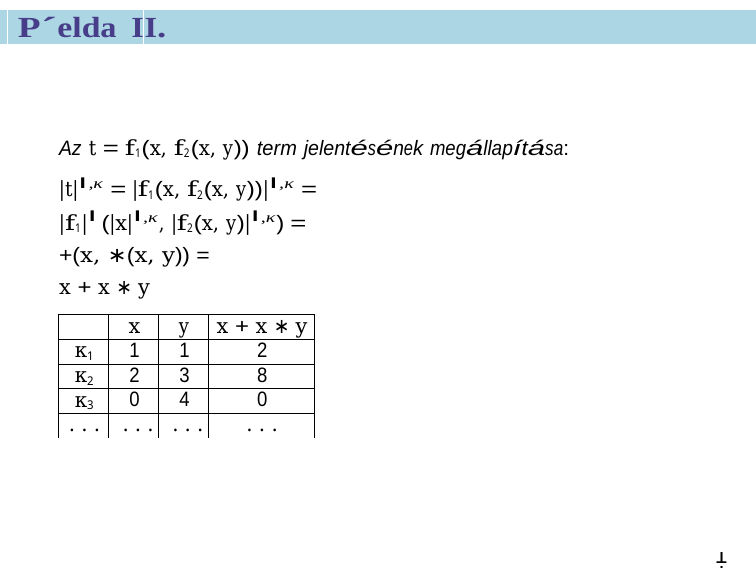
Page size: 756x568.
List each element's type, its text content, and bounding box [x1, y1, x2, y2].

table_cell 4 [159, 389, 208, 413]
table_cell 1 [159, 340, 208, 364]
text x + x ∗ y [59, 274, 756, 299]
table_cell 3 [159, 365, 208, 388]
table_cell . . . [209, 414, 314, 438]
table_cell 0 [109, 389, 158, 413]
text |f1|I (|x|I,κ, |f2(x, y)|I,κ) = [59, 208, 756, 237]
text |t|I,κ = |f1(x, f2(x, y))|I,κ = [59, 174, 756, 203]
table_cell 8 [209, 365, 314, 388]
table_header x + x ∗ y [209, 315, 314, 339]
table_cell 2 [109, 365, 158, 388]
table_cell . . . [59, 414, 108, 438]
table_cell κ1 [59, 340, 108, 364]
table_cell 0 [209, 389, 314, 413]
table_cell 2 [209, 340, 314, 364]
table_header x [109, 315, 158, 339]
table_cell κ2 [59, 365, 108, 388]
table_cell . . . [109, 414, 158, 438]
text Az t = f1(x, f2(x, y)) term jelentésének megállapítása: [59, 133, 756, 161]
table_cell . . . [159, 414, 208, 438]
table_header [59, 315, 108, 339]
table_cell κ3 [59, 389, 108, 413]
text +(x, ∗(x, y)) = [59, 243, 756, 268]
table_cell 1 [109, 340, 158, 364]
table_header y [159, 315, 208, 339]
